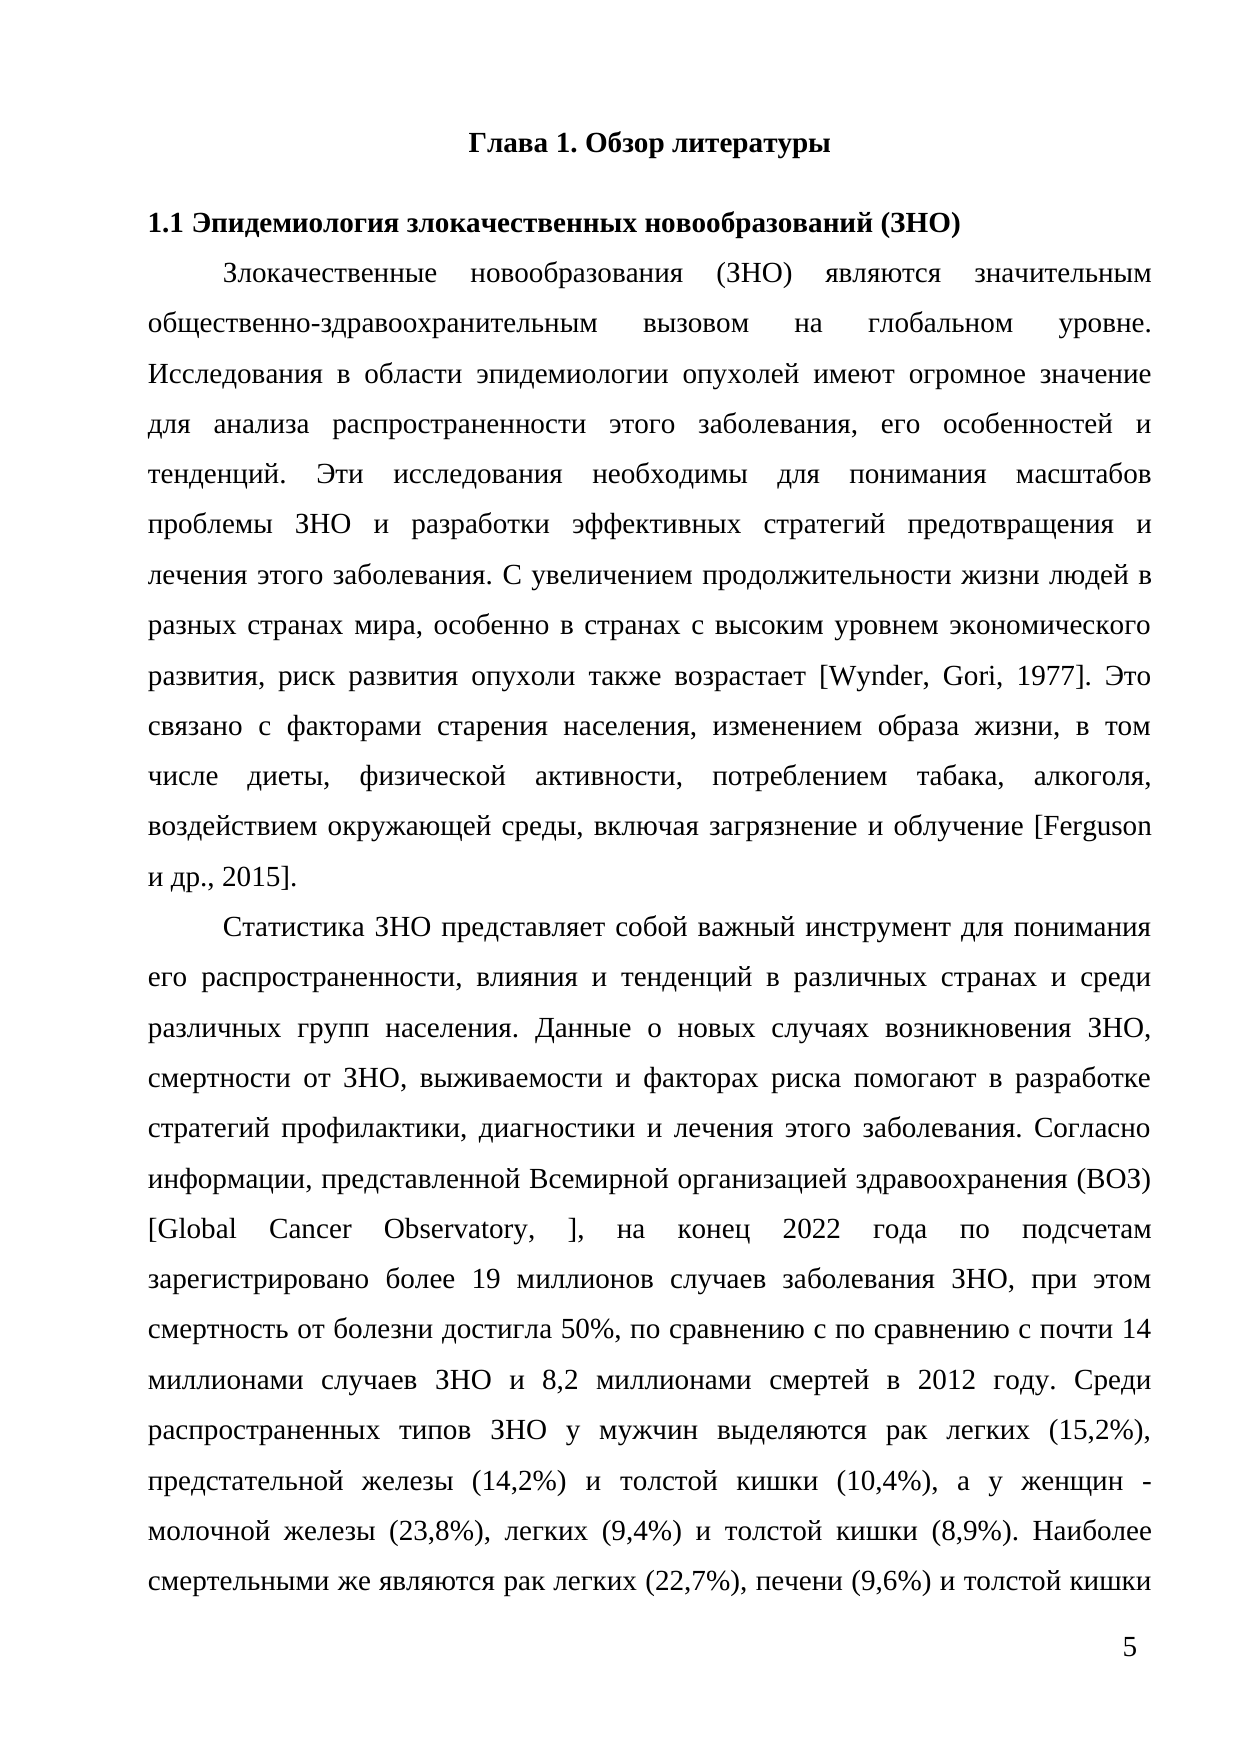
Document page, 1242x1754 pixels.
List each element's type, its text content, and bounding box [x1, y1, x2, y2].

subtitle Глава 1. Обзор литературы [449, 125, 851, 159]
subtitle Эпидемиология злокачественных новообразований (ЗНО) [147, 205, 1173, 238]
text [148, 909, 1152, 1597]
text Злокачественные новообразования (ЗНО) являются значительным общественно-здравоохранительным вызовом на глобальном уровне. Исследования в области эпидемиологии опухолей имеют огромное значение для анализа распространенности этого заболевания, его особенностей и тенденций. Эти исследования необходимы для понимания масштабов проблемы ЗНО и разработки эффективных стратегий предотвращения и лечения этого заболевания. С увеличением продолжительности жизни людей в разных странах мира, особенно в странах с высоким уровнем экономического развития, риск развития опухоли также возрастает [Wynder, Gori, 1977]. Это связано с факторами старения населения, изменением образа жизни, в том числе диеты, физической активности, потреблением табака, алкоголя, воздействием окружающей среды, включая загрязнение и облучение [Ferguson и др., 2015]. [148, 255, 1152, 892]
